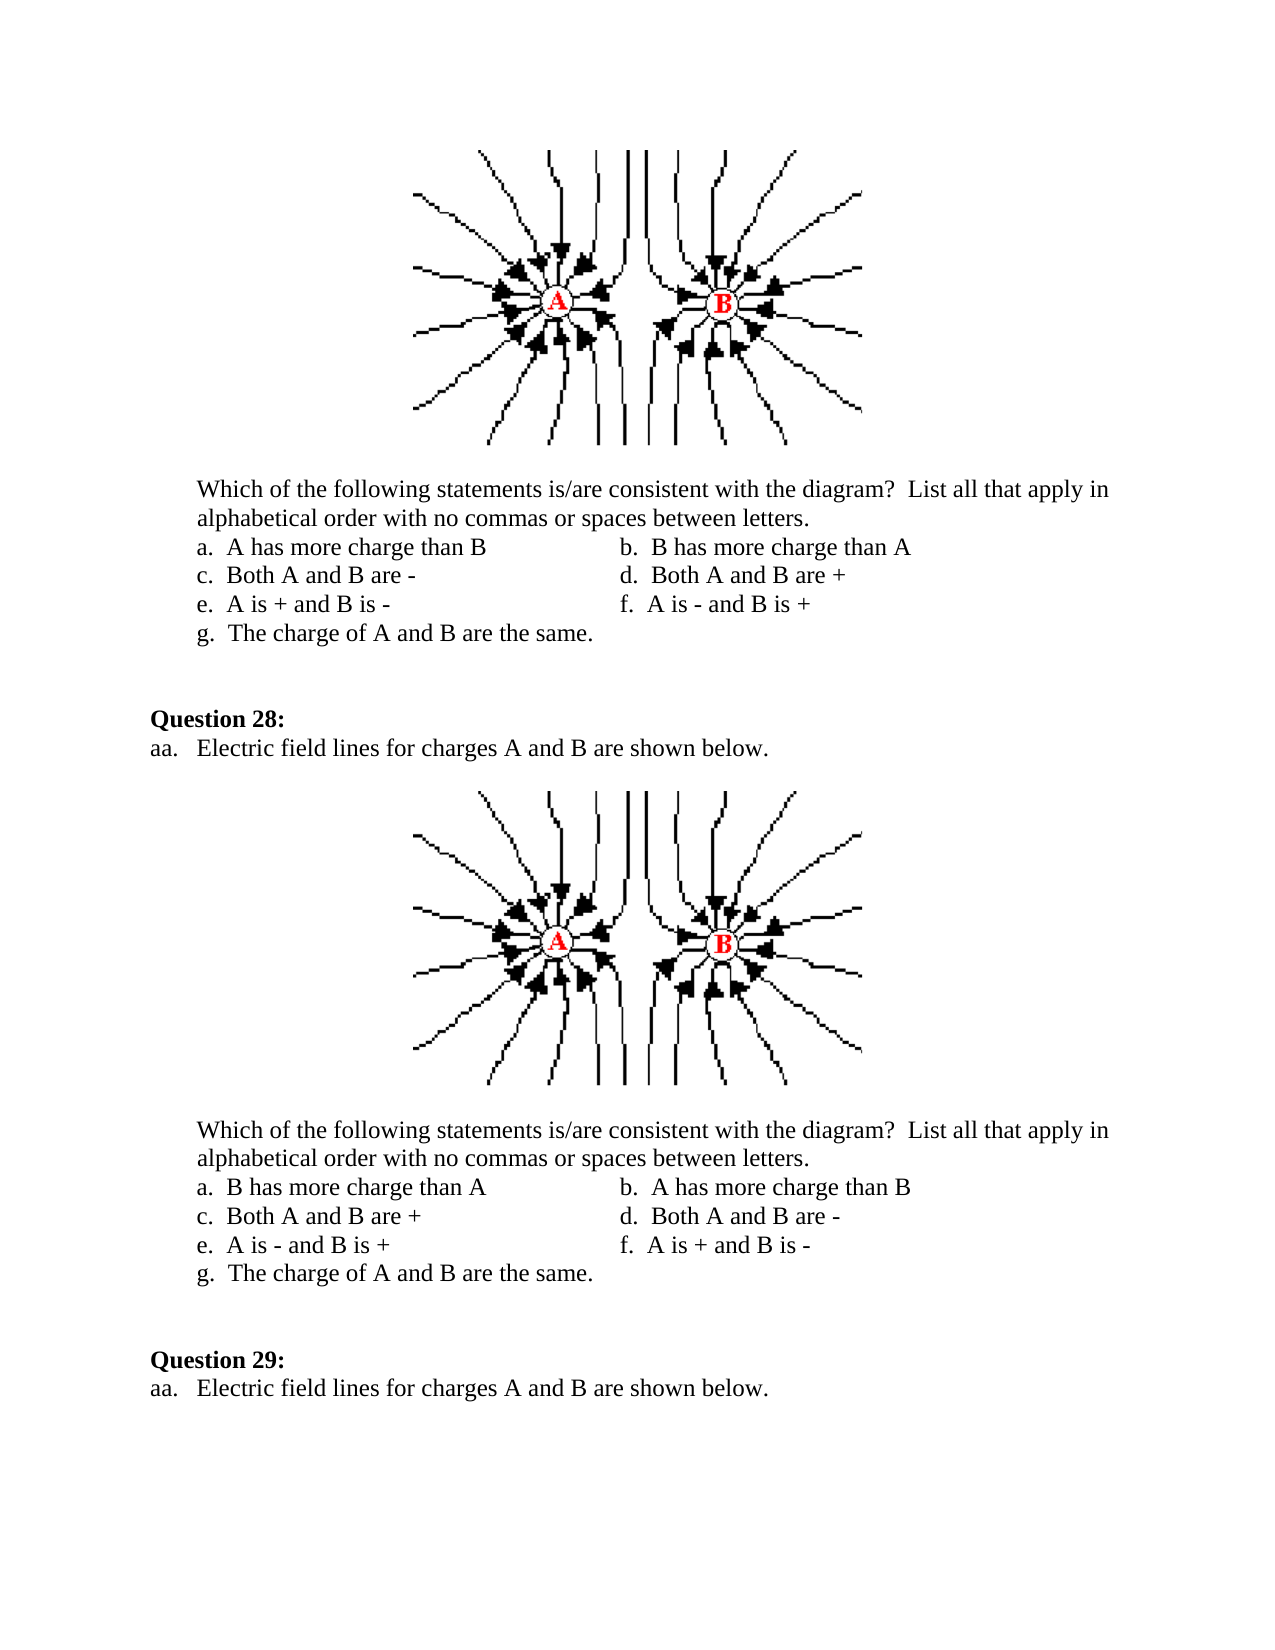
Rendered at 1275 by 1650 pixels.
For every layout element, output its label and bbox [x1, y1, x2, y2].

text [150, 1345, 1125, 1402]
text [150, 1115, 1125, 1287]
picture [412, 150, 863, 446]
picture [412, 790, 863, 1086]
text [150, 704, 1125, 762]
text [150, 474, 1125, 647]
